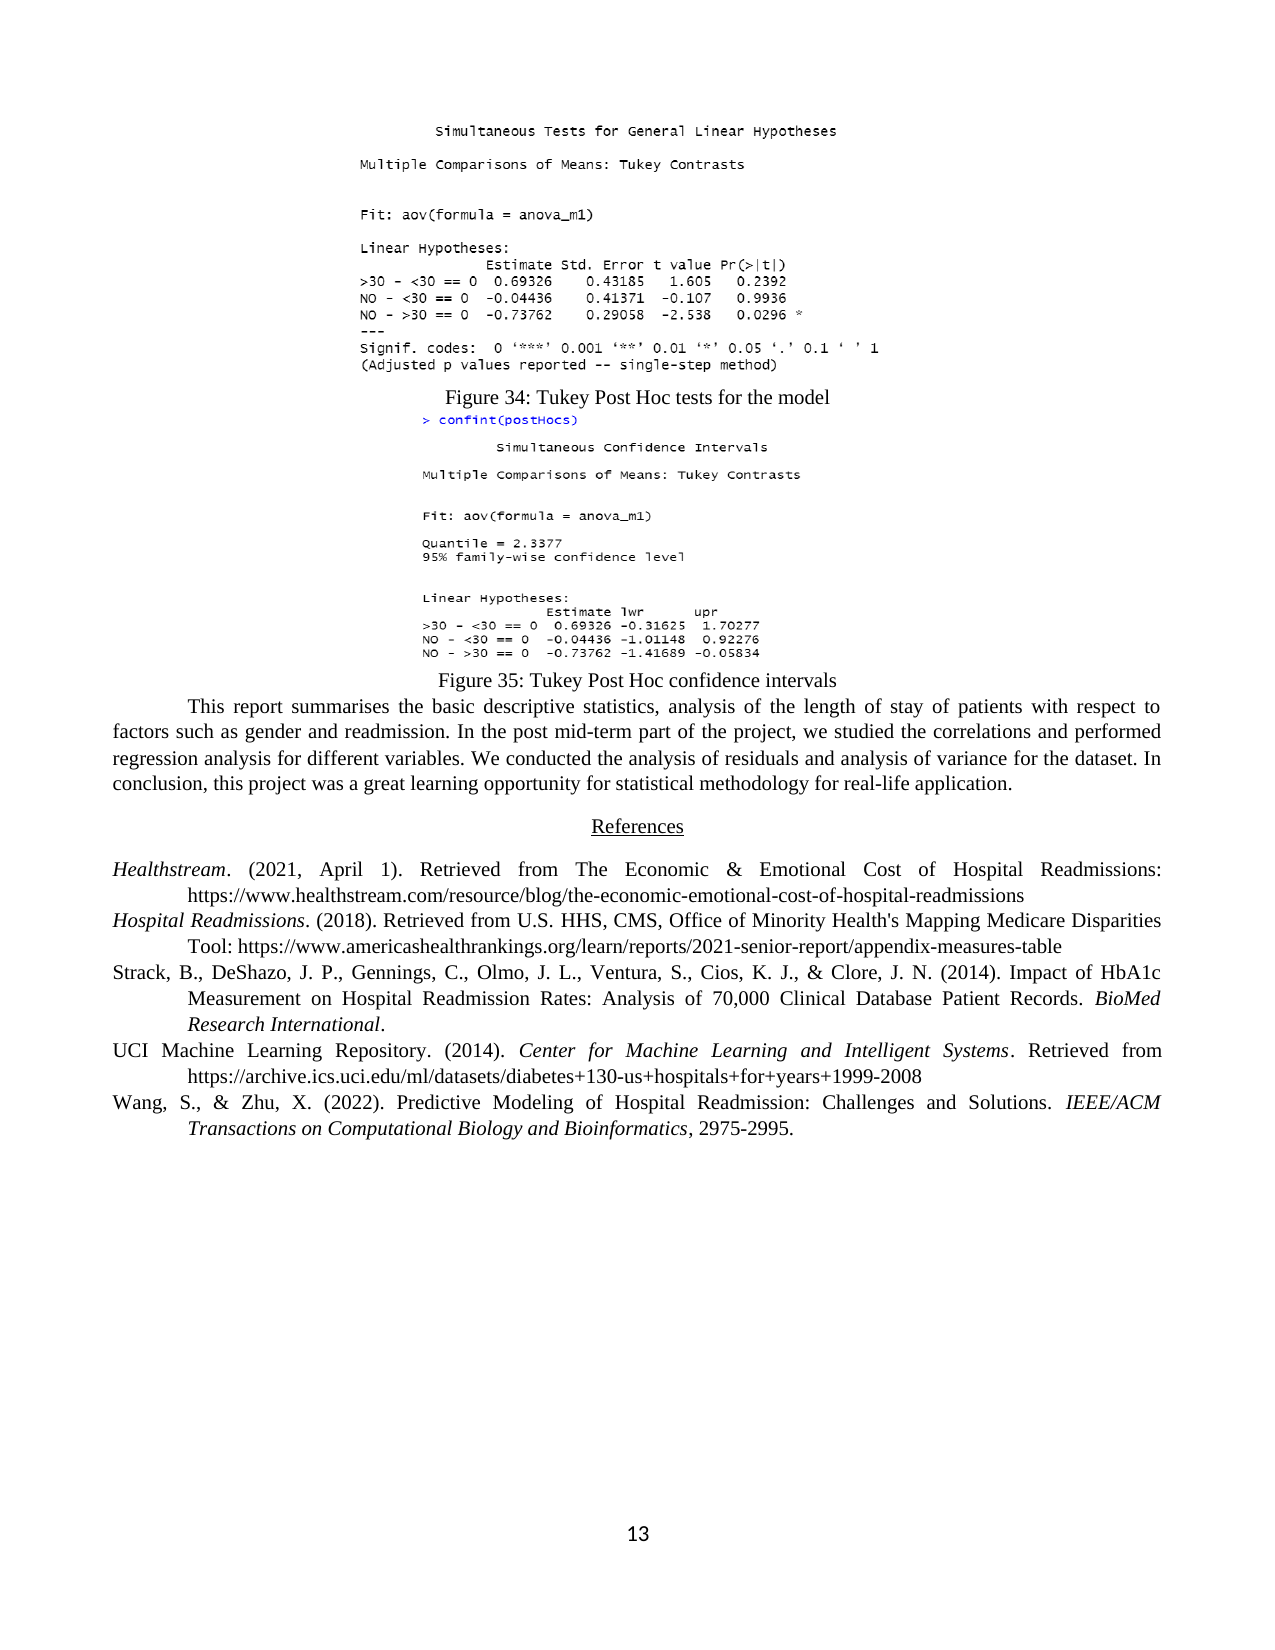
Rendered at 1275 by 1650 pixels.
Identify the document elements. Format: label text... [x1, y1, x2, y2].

text UCI Machine Learning Repository. (2014). Center for Machine Learning and Intelligent Systems. Retrieved from https://archive.ics.uci.edu/ml/datasets/diabetes+130-us+hospitals+for+years+1999-2008 [112, 1038, 1162, 1088]
text Wang, S., & Zhu, X. (2022). Predictive Modeling of Hospital Readmission: Challenges and Solutions. IEEE/ACM Transactions on Computational Biology and Bioinformatics, 2975-2995. [112, 1090, 1162, 1140]
text Figure 34: Tukey Post Hoc tests for the model [112, 385, 1162, 409]
text References [112, 814, 1162, 838]
text Hospital Readmissions. (2018). Retrieved from U.S. HHS, CMS, Office of Minority Health's Mapping Medicare Disparities Tool: https://www.americashealthrankings.org/learn/reports/2021-senior-report/appendix-measures-table [112, 908, 1162, 958]
picture [356, 112, 919, 383]
text Strack, B., DeShazo, J. P., Gennings, C., Olmo, J. L., Ventura, S., Cios, K. J., & Clore, J. N. (2014). Impact of HbA1c Measurement on Hospital Readmission Rates: Analysis of 70,000 Clinical Database Patient Records. BioMed Research International. [112, 960, 1162, 1036]
text Figure 35: Tukey Post Hoc confidence intervals [112, 668, 1162, 692]
text Healthstream. (2021, April 1). Retrieved from The Economic & Emotional Cost of Hospital Readmissions: https://www.healthstream.com/resource/blog/the-economic-emotional-cost-of-hospital-readmissions [112, 857, 1162, 907]
text This report summarises the basic descriptive statistics, analysis of the length of stay of patients with respect to factors such as gender and readmission. In the post mid-term part of the project, we studied the correlations and performed regression analysis for different variables. We conducted the analysis of residuals and analysis of variance for the dataset. In conclusion, this project was a great learning opportunity for statistical methodology for real-life application. [112, 693, 1162, 795]
